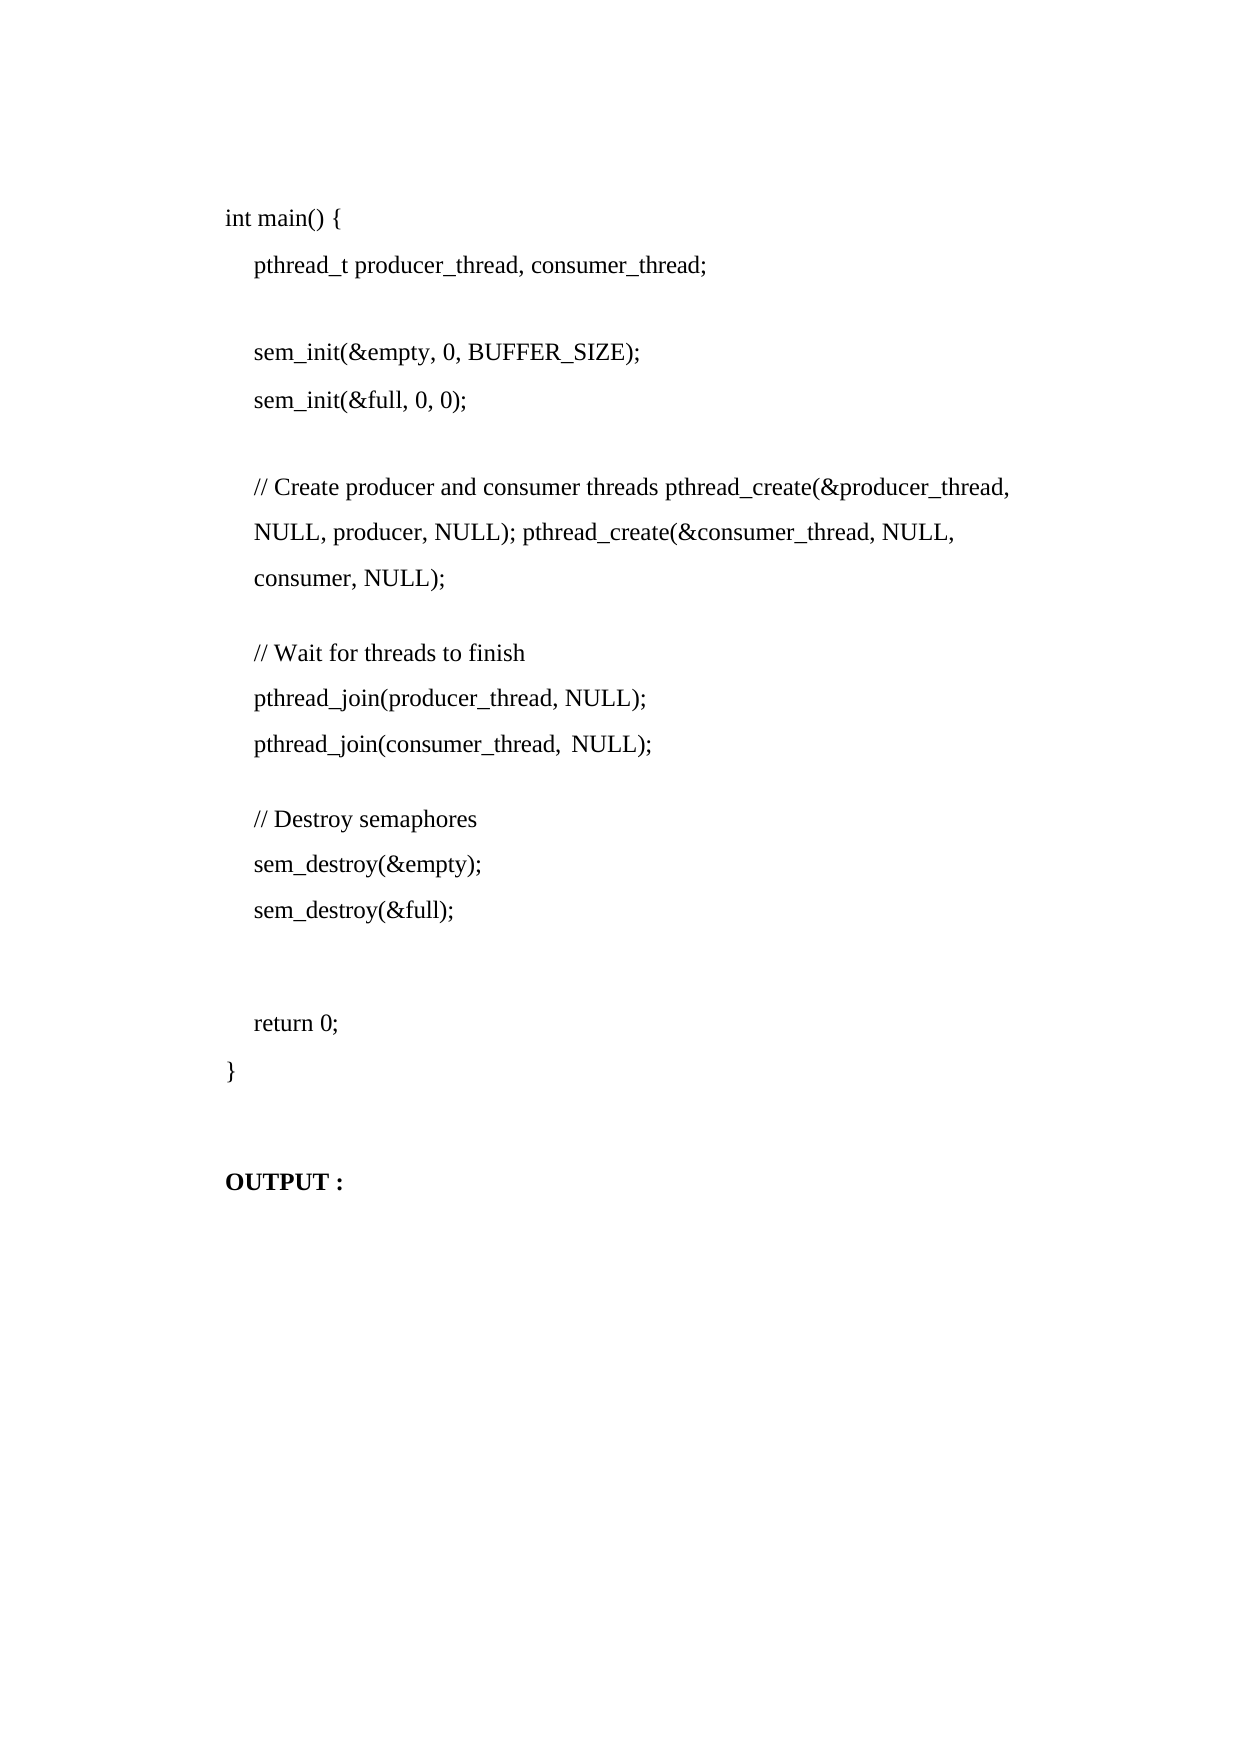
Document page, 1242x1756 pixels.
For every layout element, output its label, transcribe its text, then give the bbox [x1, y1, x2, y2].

text // Create producer and consumer threads pthread_create(&producer_thread, NULL, producer, NULL); pthread_create(&consumer_thread, NULL, consumer, NULL); [254, 472, 1038, 591]
text sem_init(&full, 0, 0); [254, 385, 1200, 414]
text // Destroy semaphores sem_destroy(&empty); sem_destroy(&full); [254, 804, 549, 923]
text // Wait for threads to finish pthread_join(producer_thread, NULL); pthread_join(consumer_thread, NULL); [254, 638, 722, 757]
text return 0; [254, 1008, 1200, 1037]
text } [225, 1056, 1200, 1085]
subtitle OUTPUT : [225, 1167, 1200, 1196]
text pthread_t producer_thread, consumer_thread; [254, 251, 1200, 279]
text int main() { [225, 203, 1200, 231]
text sem_init(&empty, 0, BUFFER_SIZE); [254, 337, 1200, 366]
